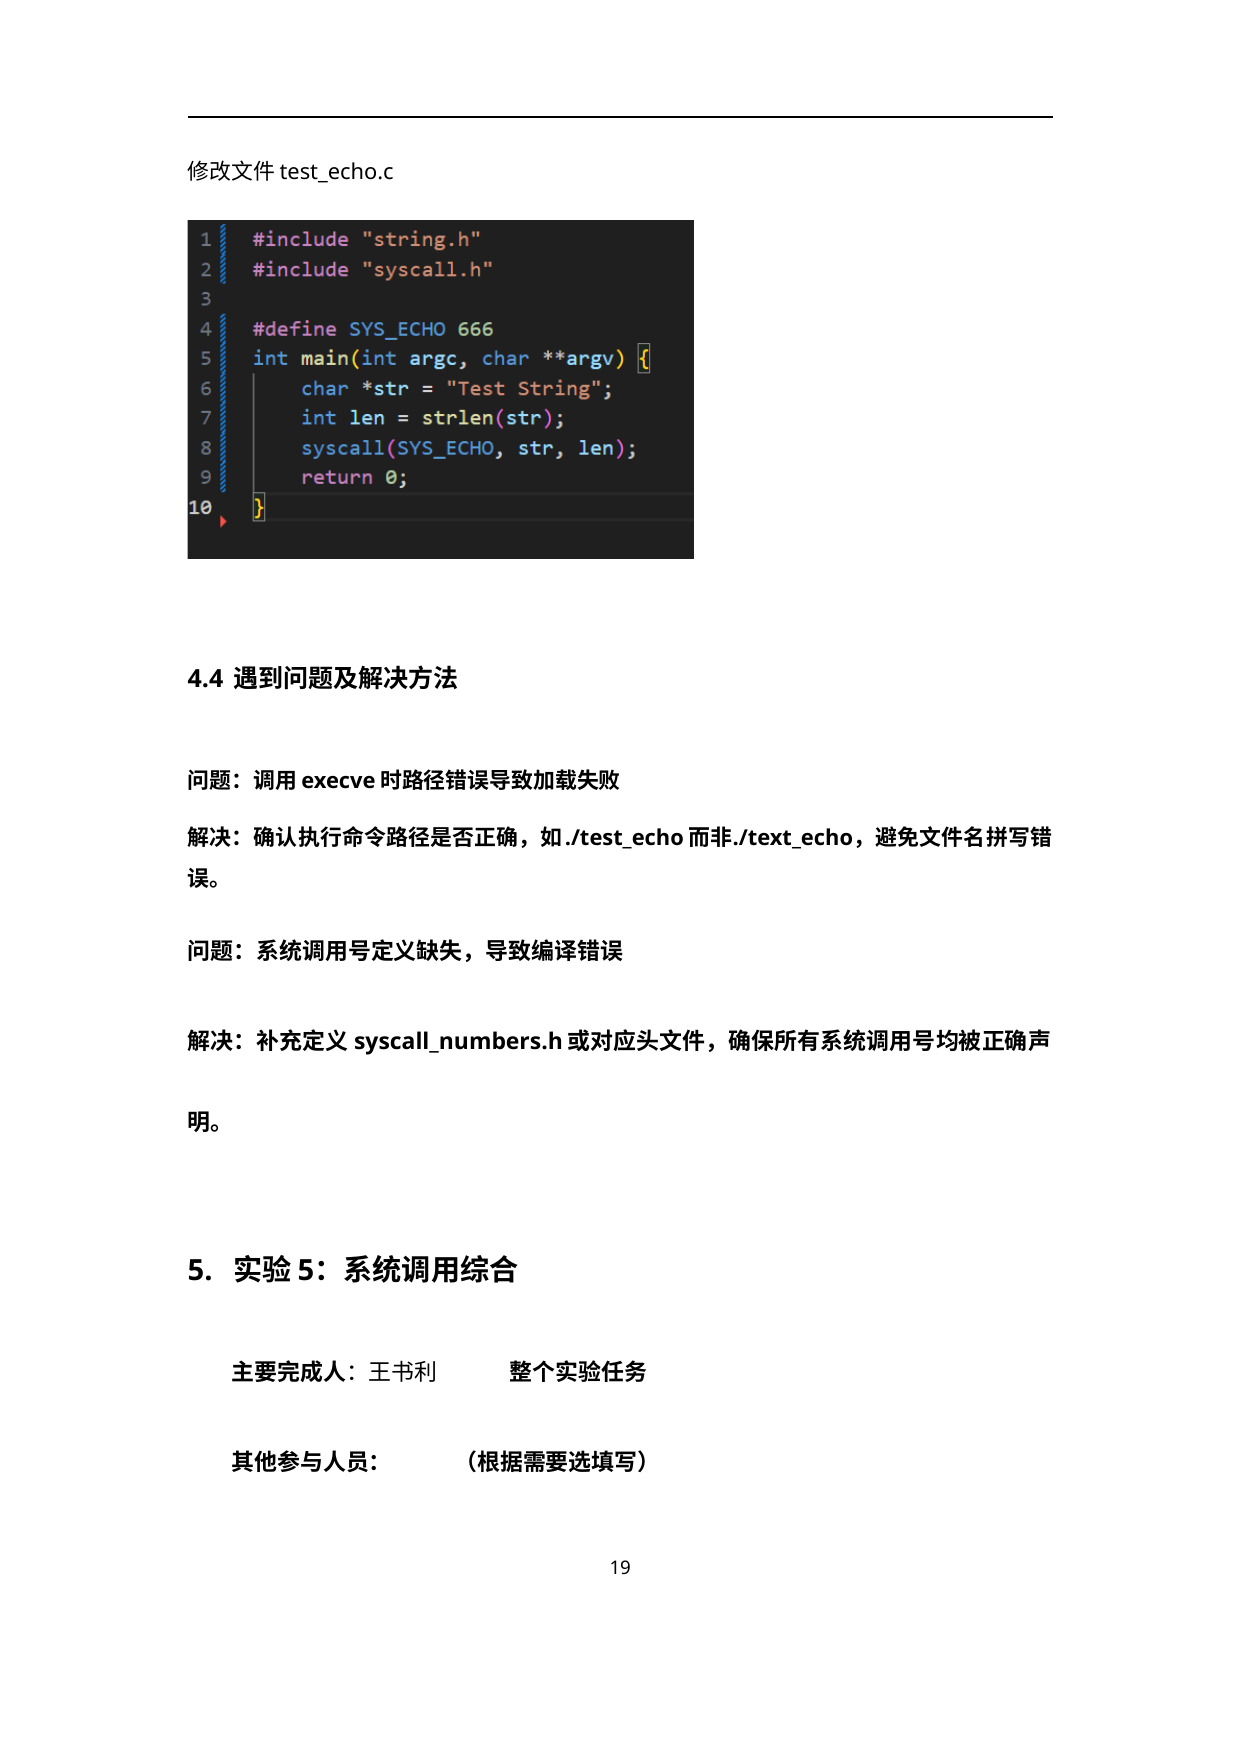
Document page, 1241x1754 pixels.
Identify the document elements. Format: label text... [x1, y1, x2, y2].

subtitle 实验5：系统调用综合 [187, 1235, 1053, 1300]
text 问题：调用execve时路径错误导致加载失败 [187, 762, 1053, 795]
text 其他参与人员： （根据需要选填写） [231, 1428, 1053, 1493]
text 解决：确认执行命令路径是否正确，如./test_echo而非./text_echo，避免文件名拼写错误。 [187, 819, 1053, 893]
text 主要完成人：王书利 整个实验任务 [231, 1338, 1053, 1403]
text 修改文件test_echo.c [187, 153, 1053, 186]
text 问题：系统调用号定义缺失，导致编译错误 [187, 917, 1053, 982]
subtitle 遇到问题及解决方法 [187, 644, 1053, 709]
text 解决：补充定义syscall_numbers.h或对应头文件，确保所有系统调用号均被正确声明。 [187, 1007, 1053, 1153]
picture [187, 220, 694, 559]
